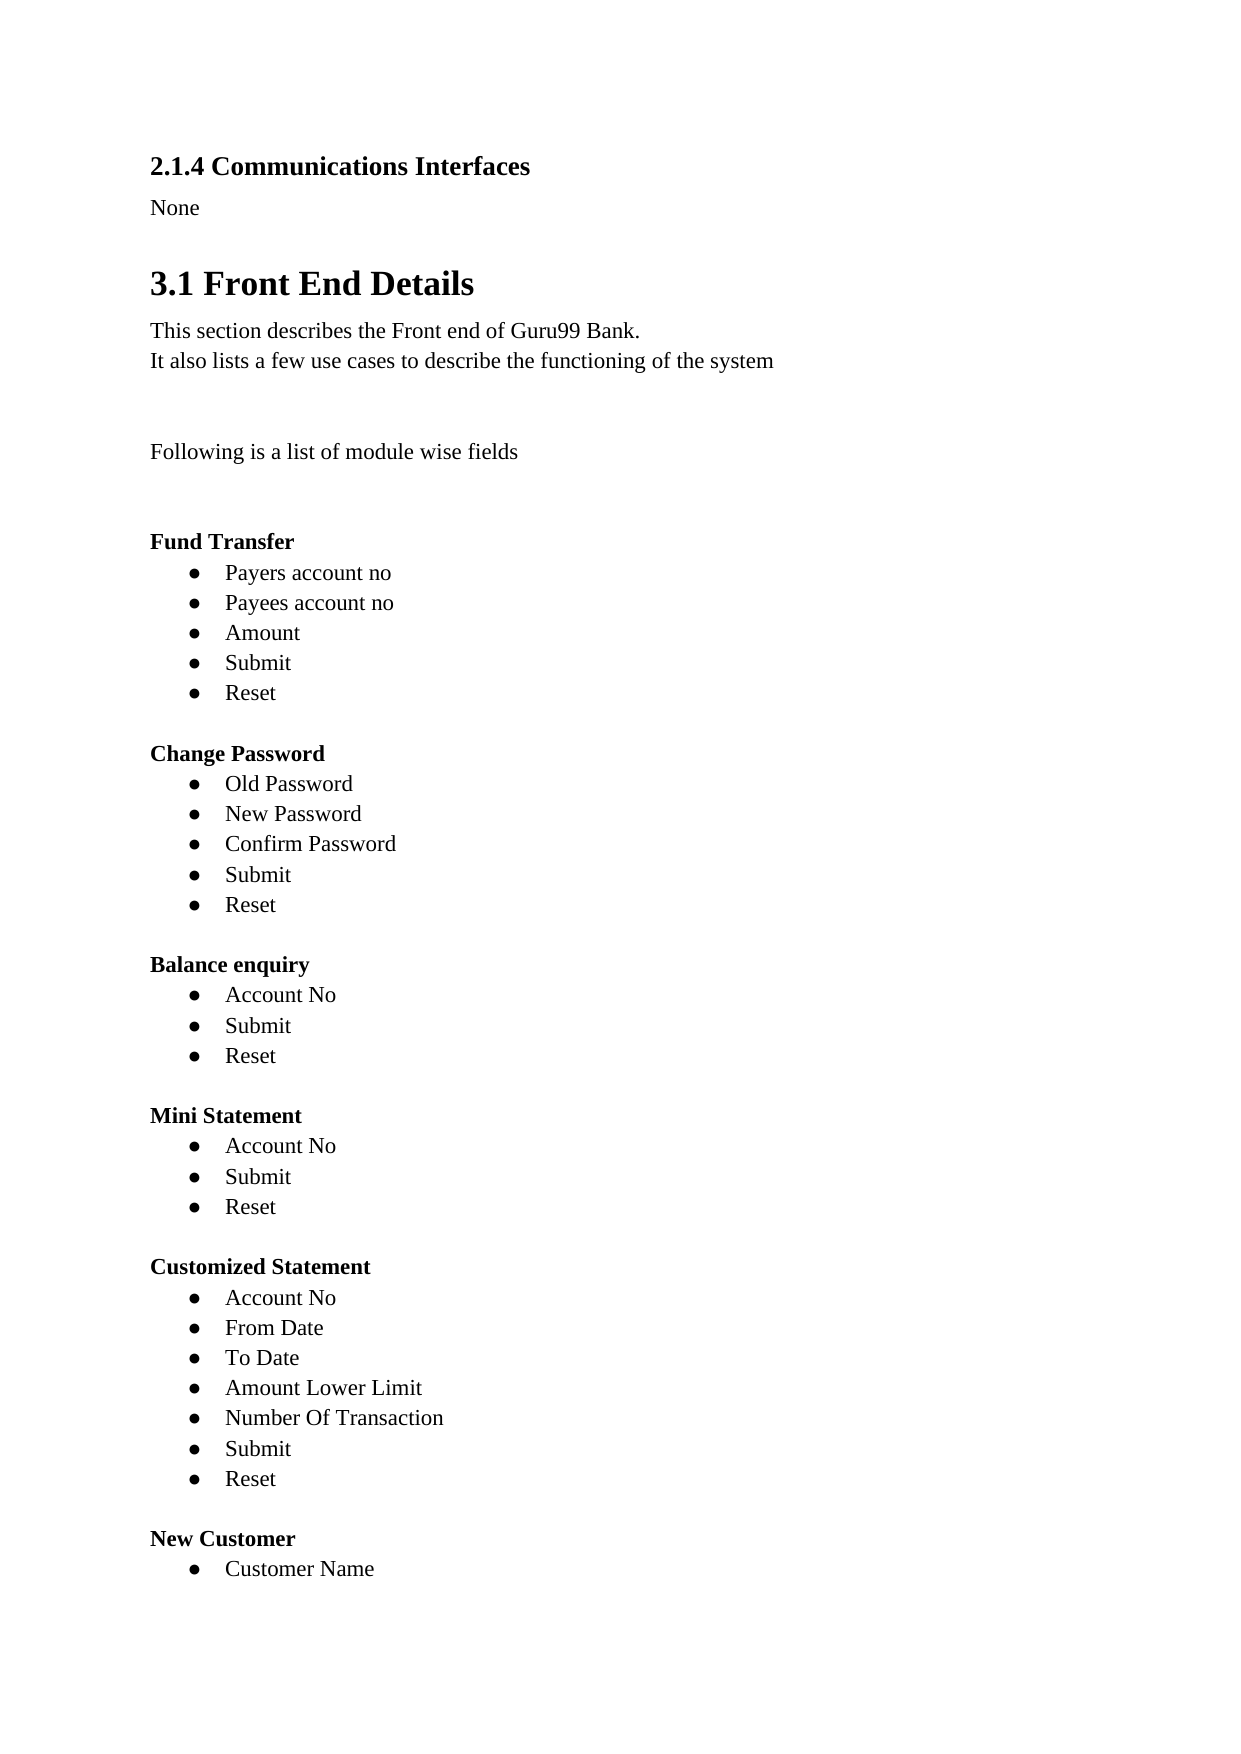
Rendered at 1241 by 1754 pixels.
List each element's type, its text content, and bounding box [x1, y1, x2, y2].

text Change Password [150, 740, 1090, 766]
list Customer Name [187, 1556, 1090, 1582]
list Old Password [187, 770, 1090, 796]
list New Password [187, 800, 1090, 827]
list Confirm Password [187, 831, 1090, 857]
list From Date [187, 1314, 1090, 1340]
list Submit [187, 861, 1090, 887]
list Submit [187, 649, 1090, 676]
list Account No [187, 1284, 1090, 1310]
list Reset [187, 1193, 1090, 1219]
list To Date [187, 1344, 1090, 1370]
subtitle 2.1.4 Communications Interfaces [150, 150, 1090, 181]
list Amount [187, 619, 1090, 645]
list Submit [187, 1163, 1090, 1189]
text None [150, 194, 1090, 220]
list Amount Lower Limit [187, 1374, 1090, 1401]
text Mini Statement [150, 1102, 1090, 1129]
text This section describes the Front end of Guru99 Bank. [150, 317, 1090, 343]
text Following is a list of module wise fields [150, 438, 1090, 464]
list Reset [187, 891, 1090, 917]
text Fund Transfer [150, 528, 1090, 555]
list Number Of Transaction [187, 1404, 1090, 1431]
list Account No [187, 1133, 1090, 1159]
text New Customer [150, 1525, 1090, 1552]
list Submit [187, 1012, 1090, 1038]
list Payers account no [187, 559, 1090, 585]
list Reset [187, 679, 1090, 706]
list Payees account no [187, 589, 1090, 615]
text Customized Statement [150, 1253, 1090, 1280]
list Submit [187, 1435, 1090, 1461]
text It also lists a few use cases to describe the functioning of the system [150, 347, 1090, 373]
subtitle 3.1 Front End Details [150, 262, 1090, 303]
list Account No [187, 982, 1090, 1008]
list Reset [187, 1042, 1090, 1068]
list Reset [187, 1465, 1090, 1491]
text Balance enquiry [150, 951, 1090, 978]
